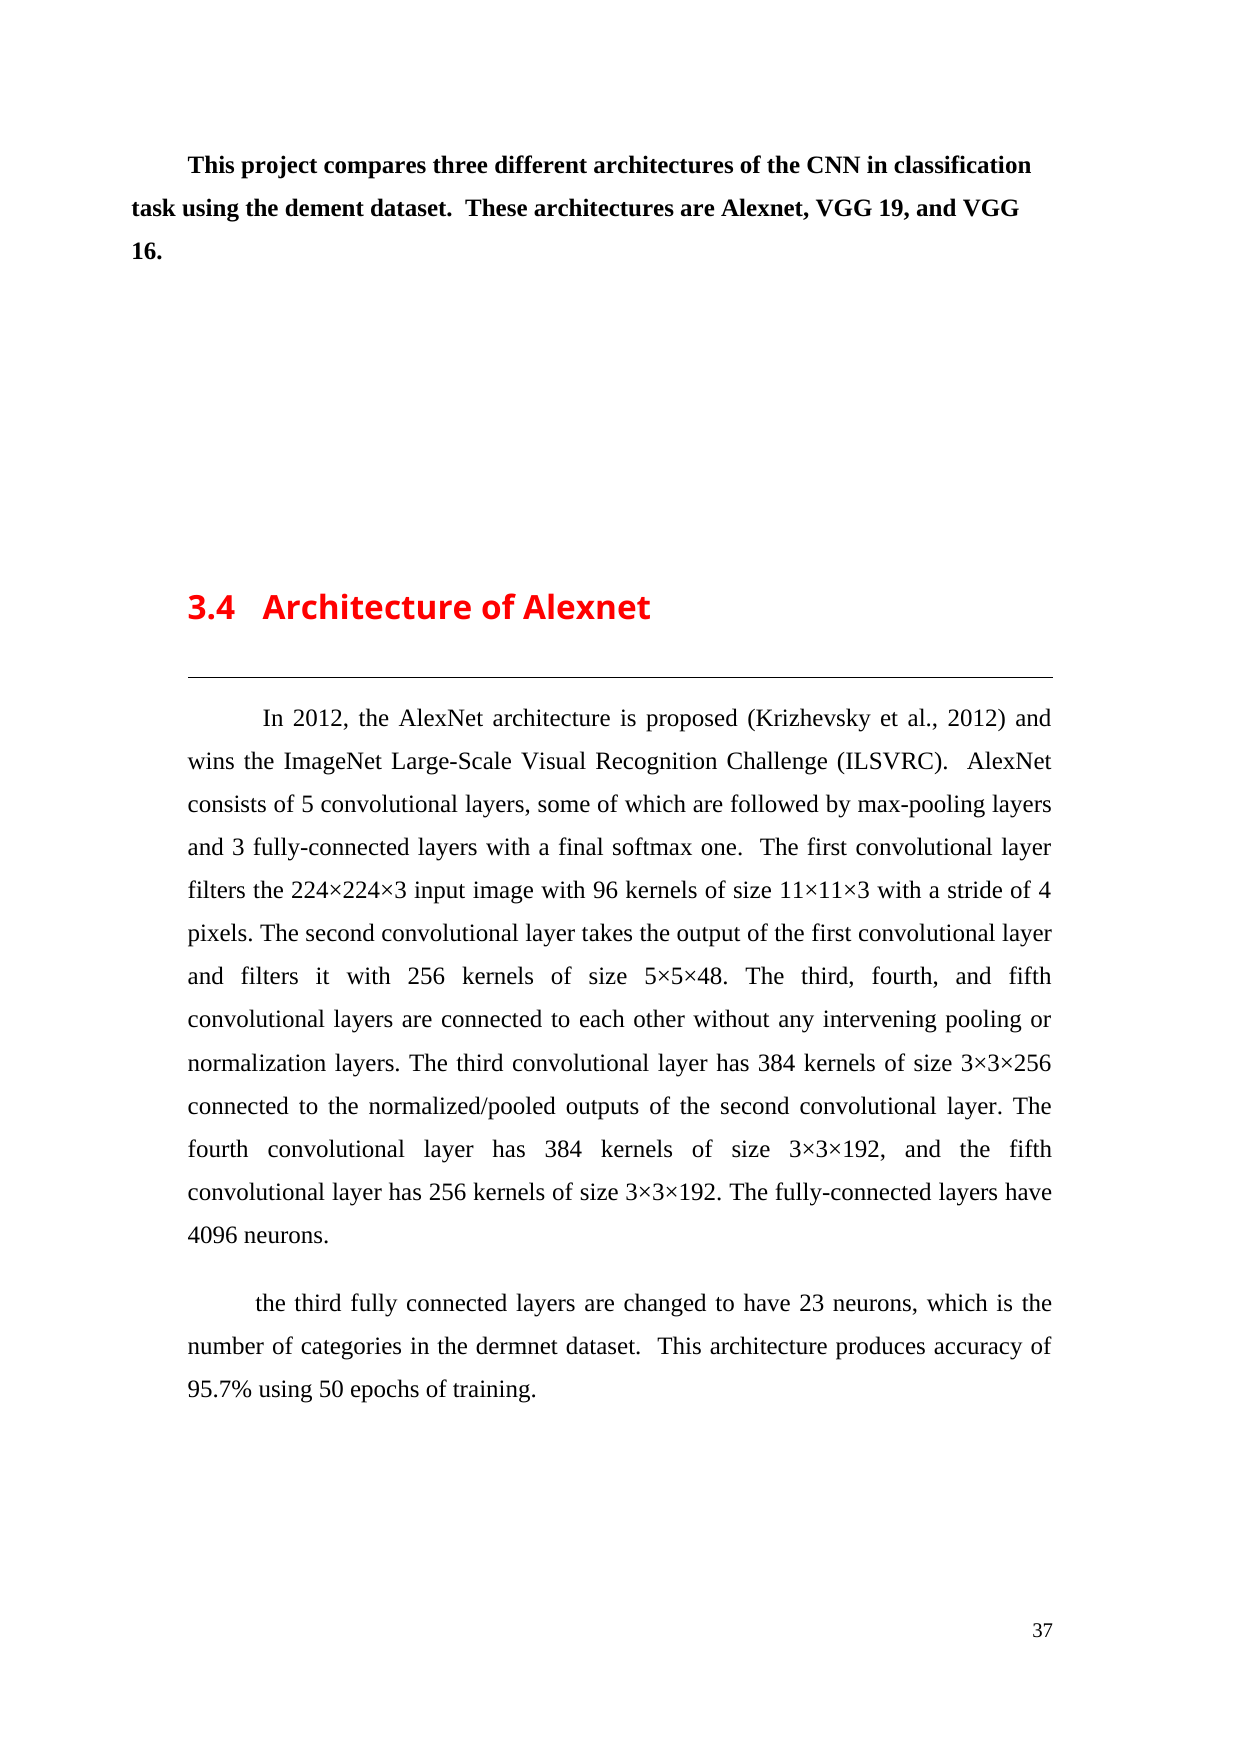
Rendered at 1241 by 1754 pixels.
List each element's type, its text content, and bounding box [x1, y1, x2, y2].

list This project compares three different architectures of the CNN in classification task using the dement dataset. These architectures are Alexnet, VGG 19, and VGG 16. [131, 150, 1053, 265]
list Architecture of Alexnet [187, 584, 1053, 629]
text the third fully connected layers are changed to have 23 neurons, which is the number of categories in the dermnet dataset. This architecture produces accuracy of 95.7% using 50 epochs of training. [187, 1288, 1053, 1403]
text In 2012, the AlexNet architecture is proposed (Krizhevsky et al., 2012) and wins the ImageNet Large-Scale Visual Recognition Challenge (ILSVRC). AlexNet consists of 5 convolutional layers, some of which are followed by max-pooling layers and 3 fully-connected layers with a final softmax one. The first convolutional layer filters the 224×224×3 input image with 96 kernels of size 11×11×3 with a stride of 4 pixels. The second convolutional layer takes the output of the first convolutional layer and filters it with 256 kernels of size 5×5×48. The third, fourth, and fifth convolutional layers are connected to each other without any intervening pooling or normalization layers. The third convolutional layer has 384 kernels of size 3×3×256 connected to the normalized/pooled outputs of the second convolutional layer. The fourth convolutional layer has 384 kernels of size 3×3×192, and the fifth convolutional layer has 256 kernels of size 3×3×192. The fully-connected layers have 4096 neurons. [187, 703, 1053, 1249]
